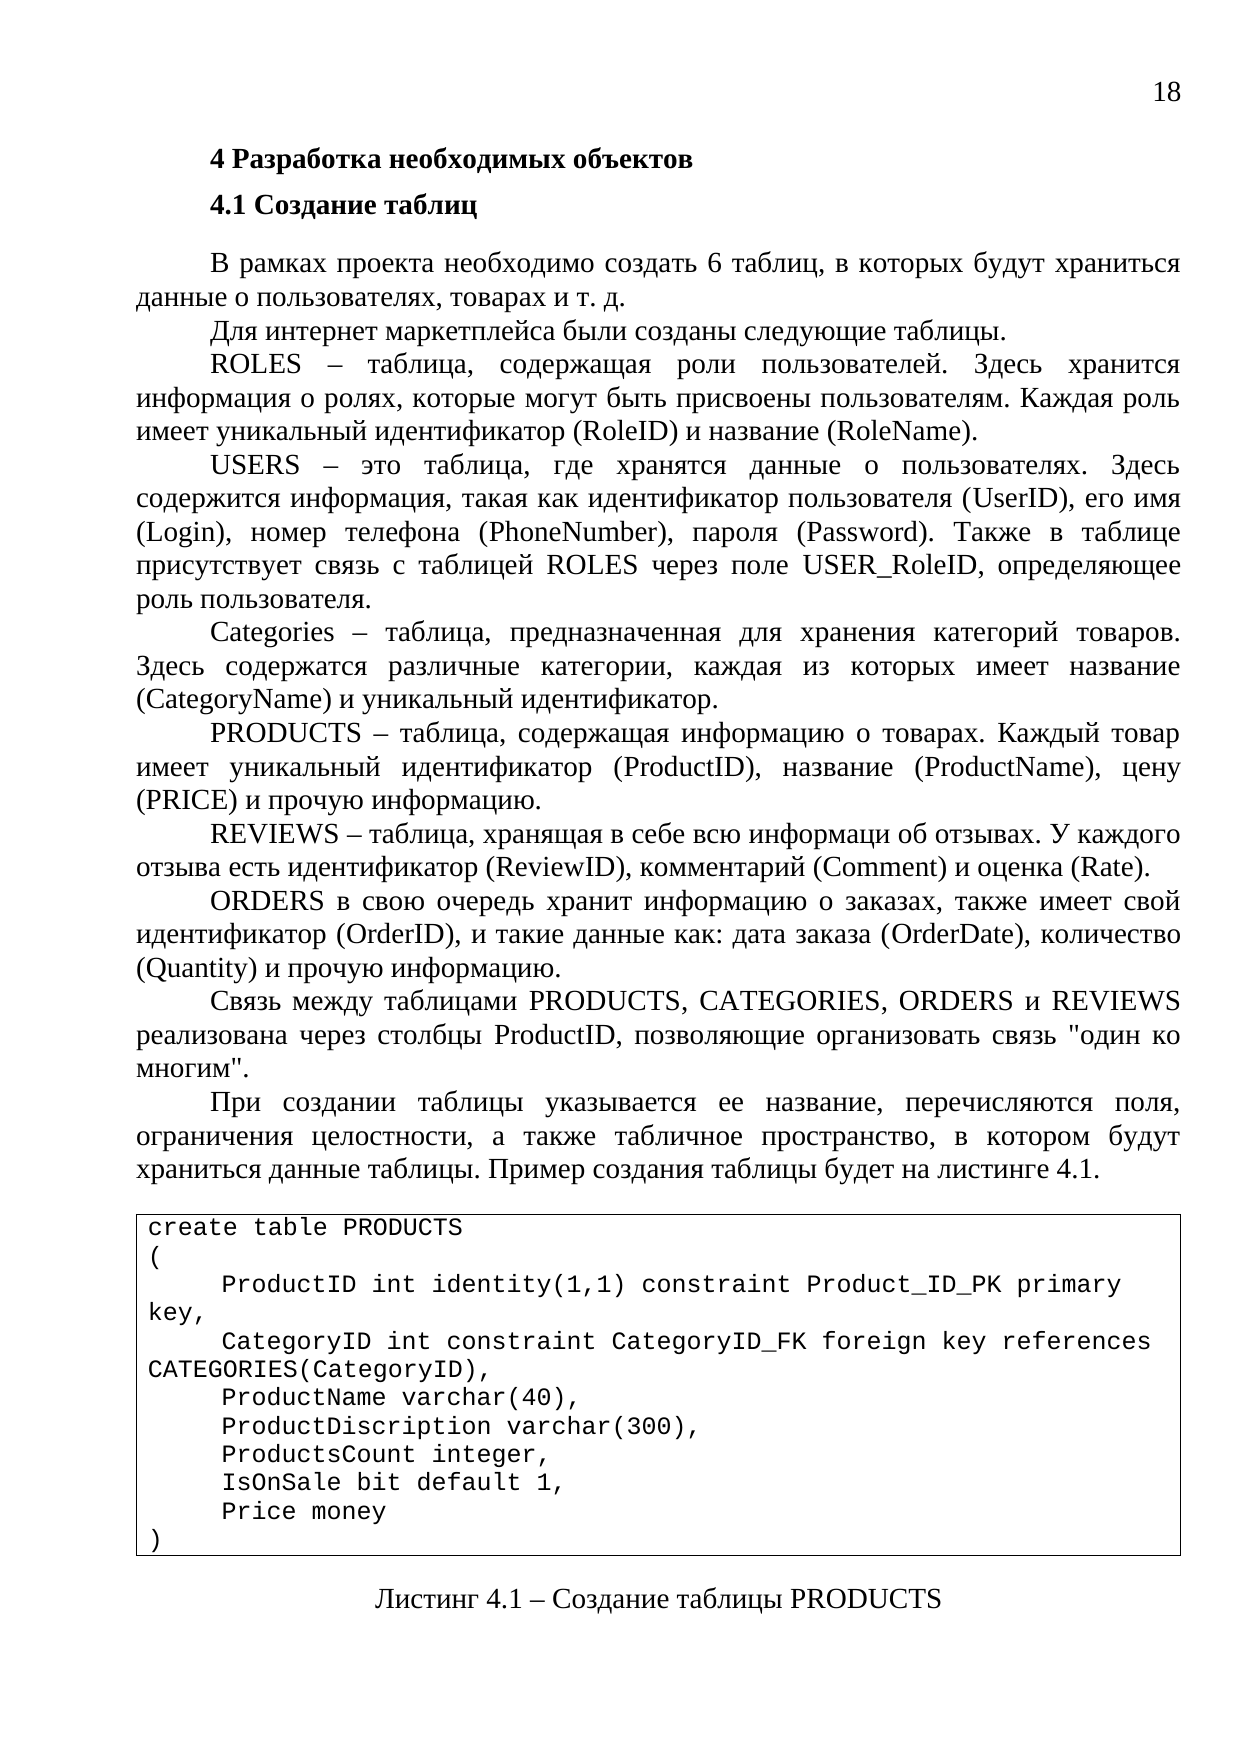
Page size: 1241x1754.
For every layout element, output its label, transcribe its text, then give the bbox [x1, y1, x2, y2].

text PRODUCTS – таблица, содержащая информацию о товарах. Каждый товар имеет уникальный идентификатор (ProductID), название (ProductName), цену (PRICE) и прочую информацию. [136, 715, 1181, 816]
text REVIEWS – таблица, хранящая в себе всю информаци об отзывах. У каждого отзыва есть идентификатор (ReviewID), комментарий (Comment) и оценка (Rate). [136, 816, 1181, 883]
text При создании таблицы указывается ее название, перечисляются поля, ограничения целостности, а также табличное пространство, в котором будут храниться данные таблицы. Пример создания таблицы будет на листинге 4.1. [136, 1084, 1181, 1185]
text Для интернет маркетплейса были созданы следующие таблицы. [136, 313, 1181, 346]
text USERS – это таблица, где хранятся данные о пользователях. Здесь содержится информация, такая как идентификатор пользователя (UserID), его имя (Login), номер телефона (PhoneNumber), пароля (Password). Также в таблице присутствует связь с таблицей ROLES через поле USER_RoleID, определяющее роль пользователя. [136, 447, 1181, 614]
text Листинг 4.1 – Создание таблицы PRODUCTS [136, 1581, 1181, 1614]
text ORDERS в свою очередь хранит информацию о заказах, также имеет свой идентификатор (OrderID), и такие данные как: дата заказа (OrderDate), количество (Quantity) и прочую информацию. [136, 883, 1181, 983]
subtitle 4.1 Создание таблиц [136, 187, 1181, 221]
text Связь между таблицами PRODUCTS, CATEGORIES, ORDERS и REVIEWS реализована через столбцы ProductID, позволяющие организовать связь "один ко многим". [136, 983, 1181, 1084]
text Categories – таблица, предназначенная для хранения категорий товаров. Здесь содержатся различные категории, каждая из которых имеет название (CategoryName) и уникальный идентификатор. [136, 614, 1181, 715]
text В рамках проекта необходимо создать 6 таблиц, в которых будут храниться данные о пользователях, товарах и т. д. [136, 246, 1181, 313]
list 4 Разработка необходимых объектов [136, 141, 1181, 174]
table_header create table PRODUCTS ( ProductID int identity(1,1) constraint Product_ID_PK primary key, CategoryID int constraint CategoryID_FK foreign key references CATEGORIES(CategoryID), ProductName varchar(40), ProductDiscription varchar(300), ProductsCount integer, IsOnSale bit default 1, Price money ) [137, 1215, 1180, 1555]
text ROLES – таблица, содержащая роли пользователей. Здесь хранится информация о ролях, которые могут быть присвоены пользователям. Каждая роль имеет уникальный идентификатор (RoleID) и название (RoleName). [136, 346, 1181, 447]
